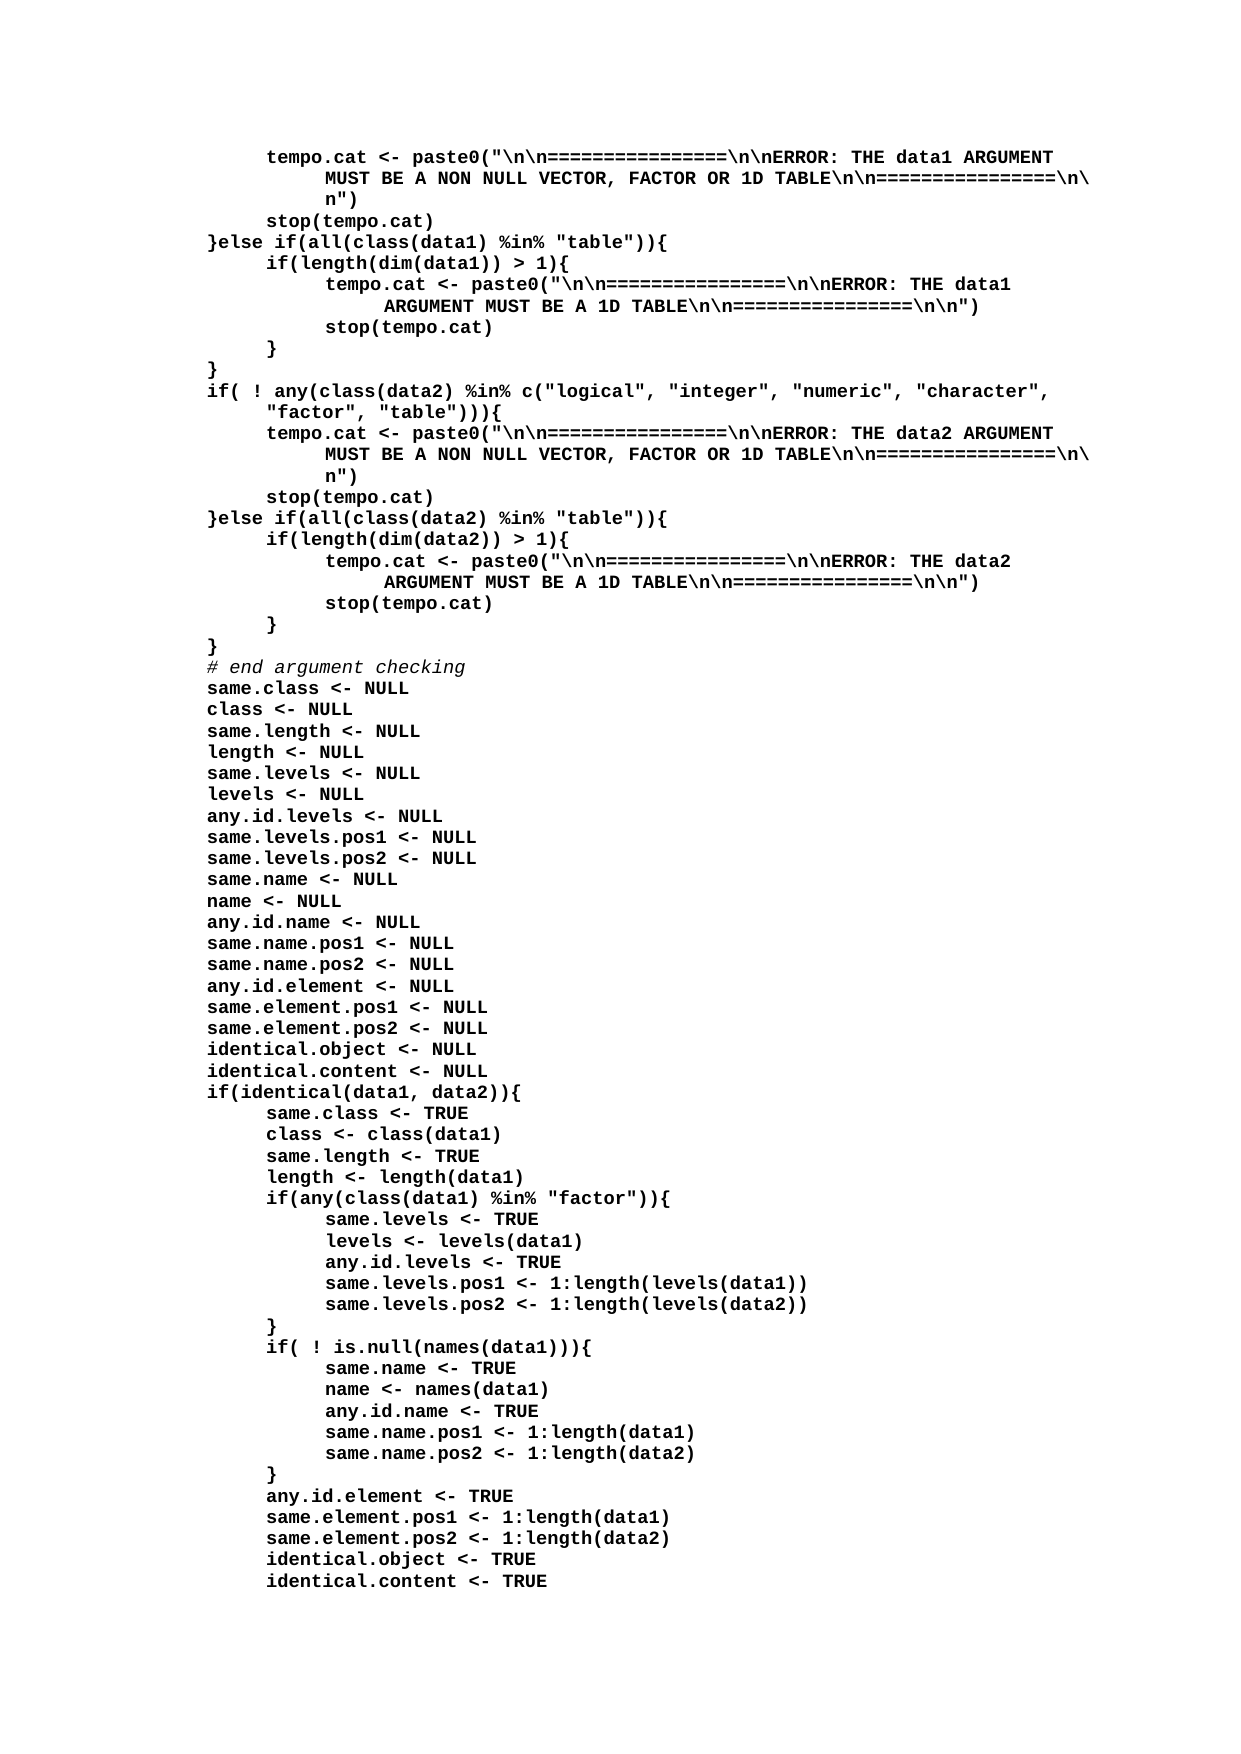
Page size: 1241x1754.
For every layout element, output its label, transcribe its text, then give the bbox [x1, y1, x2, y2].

text same.levels.pos1 <- NULL [207, 828, 1093, 849]
text name <- NULL [207, 891, 1093, 913]
text any.id.levels <- TRUE [325, 1253, 1093, 1274]
text length <- NULL [207, 743, 1093, 764]
text tempo.cat <- paste0("\n\n================\n\nERROR: THE data1 ARGUMENT MUST BE A 1D TABLE\n\n================\n\n") [325, 275, 1093, 318]
text stop(tempo.cat) [266, 488, 1093, 509]
text same.name <- TRUE [325, 1359, 1093, 1380]
text same.levels <- NULL [207, 764, 1093, 785]
text levels <- levels(data1) [325, 1231, 1093, 1253]
text same.levels.pos1 <- 1:length(levels(data1)) [325, 1274, 1093, 1295]
text class <- class(data1) [266, 1125, 1093, 1146]
text same.name.pos1 <- 1:length(data1) [325, 1423, 1093, 1444]
text if( ! is.null(names(data1))){ [266, 1338, 1093, 1359]
text same.length <- TRUE [266, 1146, 1093, 1168]
text same.name <- NULL [207, 870, 1093, 891]
text same.element.pos2 <- 1:length(data2) [266, 1529, 1093, 1550]
text same.levels <- TRUE [325, 1210, 1093, 1231]
text if(identical(data1, data2)){ [207, 1083, 1093, 1104]
text same.name.pos2 <- NULL [207, 955, 1093, 976]
text } [207, 360, 1093, 381]
text stop(tempo.cat) [266, 211, 1093, 233]
text same.class <- TRUE [266, 1104, 1093, 1125]
text any.id.levels <- NULL [207, 806, 1093, 828]
text } [266, 1316, 1093, 1338]
text identical.content <- TRUE [266, 1571, 1093, 1593]
text }else if(all(class(data1) %in% "table")){ [207, 233, 1093, 254]
text }else if(all(class(data2) %in% "table")){ [207, 509, 1093, 530]
text identical.object <- NULL [207, 1040, 1093, 1061]
text class <- NULL [207, 700, 1093, 721]
text } [207, 636, 1093, 658]
text tempo.cat <- paste0("\n\n================\n\nERROR: THE data1 ARGUMENT MUST BE A NON NULL VECTOR, FACTOR OR 1D TABLE\n\n================\n\n") [266, 148, 1093, 211]
text } [266, 615, 1093, 636]
text same.levels.pos2 <- 1:length(levels(data2)) [325, 1295, 1093, 1316]
text levels <- NULL [207, 785, 1093, 806]
text stop(tempo.cat) [325, 594, 1093, 615]
text if(length(dim(data1)) > 1){ [266, 254, 1093, 275]
text same.length <- NULL [207, 721, 1093, 743]
text same.name.pos1 <- NULL [207, 934, 1093, 955]
text # end argument checking [207, 658, 1093, 679]
text length <- length(data1) [266, 1168, 1093, 1189]
text identical.object <- TRUE [266, 1550, 1093, 1571]
text any.id.element <- TRUE [266, 1486, 1093, 1508]
text if(any(class(data1) %in% "factor")){ [266, 1189, 1093, 1210]
text tempo.cat <- paste0("\n\n================\n\nERROR: THE data2 ARGUMENT MUST BE A NON NULL VECTOR, FACTOR OR 1D TABLE\n\n================\n\n") [266, 424, 1093, 488]
text same.element.pos1 <- 1:length(data1) [266, 1508, 1093, 1529]
text any.id.name <- TRUE [325, 1401, 1093, 1423]
text same.class <- NULL [207, 679, 1093, 700]
text identical.content <- NULL [207, 1061, 1093, 1083]
text if(length(dim(data2)) > 1){ [266, 530, 1093, 551]
text same.name.pos2 <- 1:length(data2) [325, 1444, 1093, 1465]
text if( ! any(class(data2) %in% c("logical", "integer", "numeric", "character", "factor", "table"))){ [207, 381, 1093, 424]
text name <- names(data1) [325, 1380, 1093, 1401]
text tempo.cat <- paste0("\n\n================\n\nERROR: THE data2 ARGUMENT MUST BE A 1D TABLE\n\n================\n\n") [325, 551, 1093, 594]
text same.element.pos1 <- NULL [207, 998, 1093, 1019]
text any.id.element <- NULL [207, 976, 1093, 998]
text same.element.pos2 <- NULL [207, 1019, 1093, 1040]
text stop(tempo.cat) [325, 318, 1093, 339]
text same.levels.pos2 <- NULL [207, 849, 1093, 870]
text } [266, 339, 1093, 360]
text } [266, 1465, 1093, 1486]
text any.id.name <- NULL [207, 913, 1093, 934]
